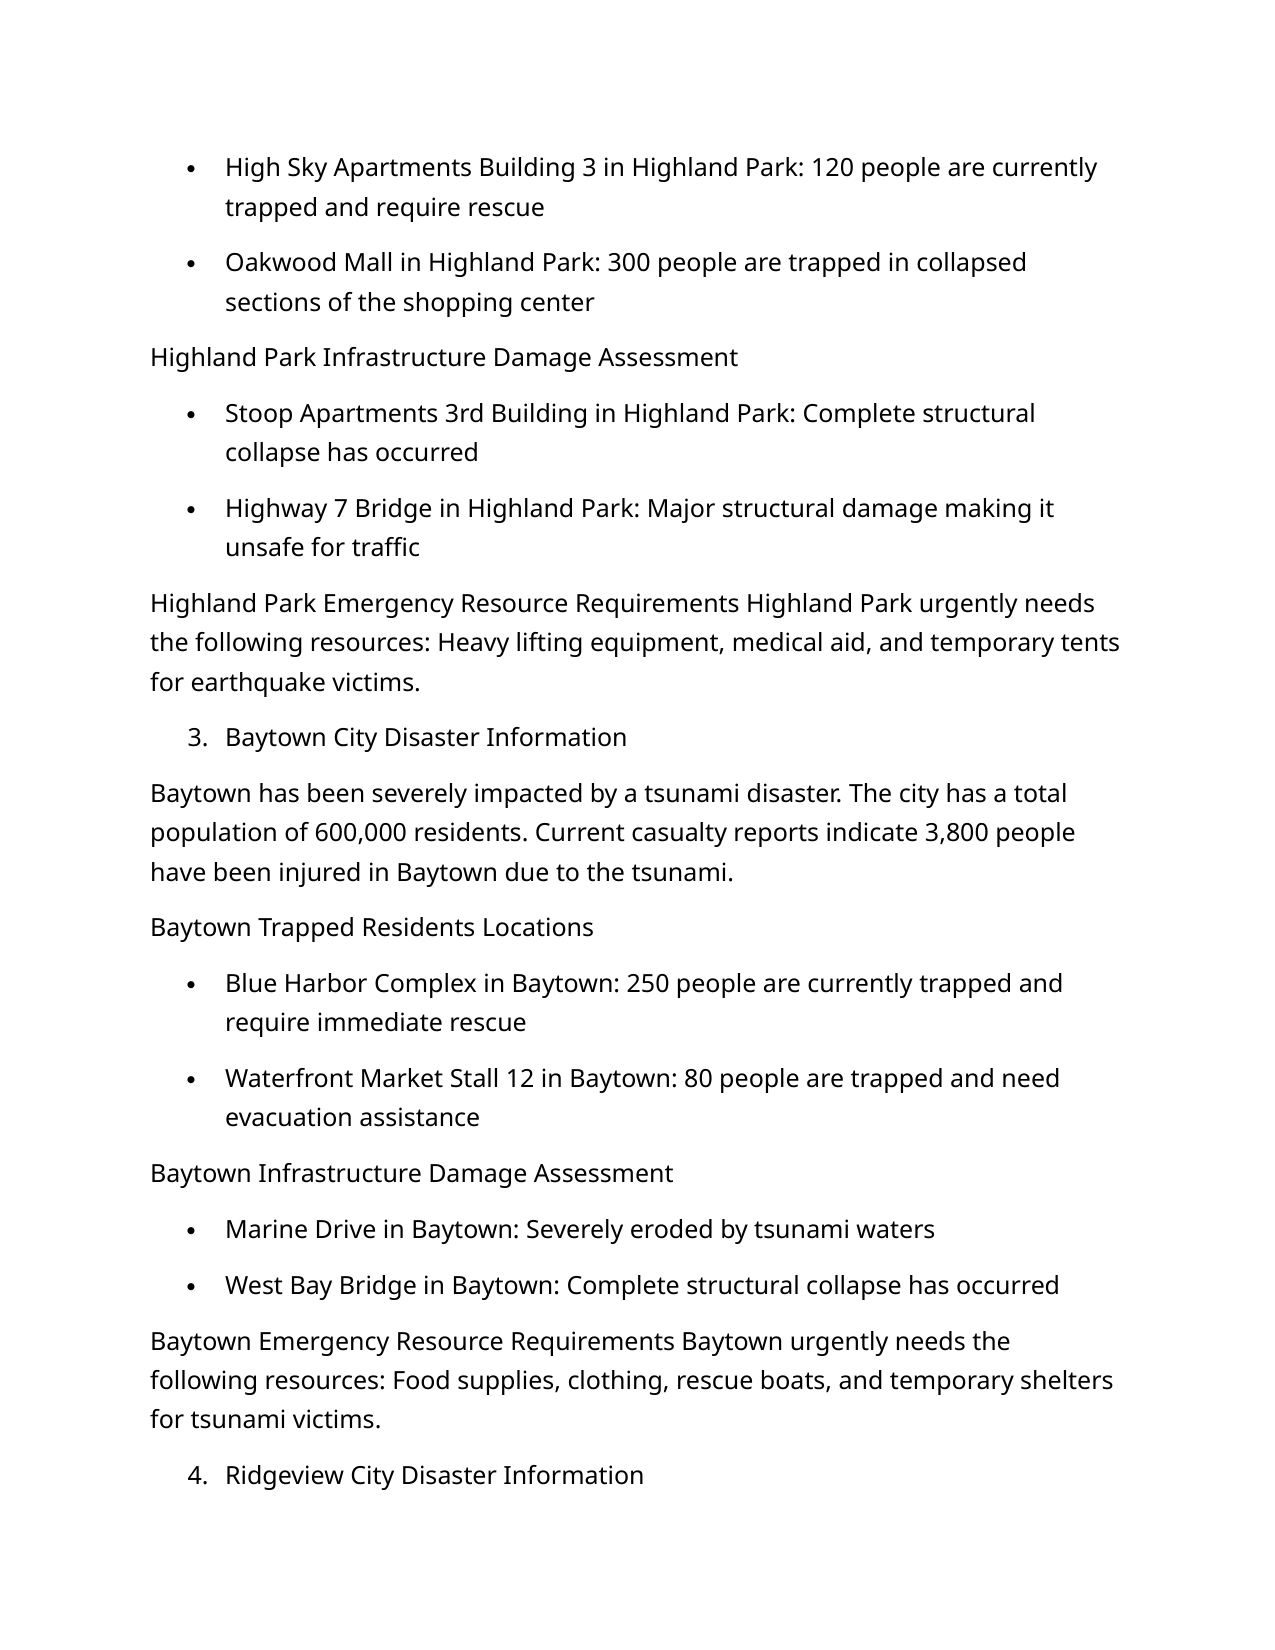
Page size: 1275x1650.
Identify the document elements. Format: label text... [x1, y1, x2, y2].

text Baytown Trapped Residents Locations [150, 910, 1125, 944]
list West Bay Bridge in Baytown: Complete structural collapse has occurred [187, 1267, 1125, 1302]
list Highway 7 Bridge in Highland Park: Major structural damage making it unsafe for traffic [187, 491, 1125, 564]
text Baytown has been severely impacted by a tsunami disaster. The city has a total population of 600,000 residents. Current casualty reports indicate 3,800 people have been injured in Baytown due to the tsunami. [150, 776, 1125, 888]
text Highland Park Emergency Resource Requirements Highland Park urgently needs the following resources: Heavy lifting equipment, medical aid, and temporary tents for earthquake victims. [150, 586, 1125, 698]
list Oakwood Mall in Highland Park: 300 people are trapped in collapsed sections of the shopping center [187, 245, 1125, 318]
list Blue Harbor Complex in Baytown: 250 people are currently trapped and require immediate rescue [187, 966, 1125, 1039]
list Ridgeview City Disaster Information [187, 1457, 1125, 1492]
text Baytown Emergency Resource Requirements Baytown urgently needs the following resources: Food supplies, clothing, rescue boats, and temporary shelters for tsunami victims. [150, 1323, 1125, 1436]
list Waterfront Market Stall 12 in Baytown: 80 people are trapped and need evacuation assistance [187, 1061, 1125, 1134]
list High Sky Apartments Building 3 in Highland Park: 120 people are currently trapped and require rescue [187, 150, 1125, 223]
list Marine Drive in Baytown: Severely eroded by tsunami waters [187, 1212, 1125, 1246]
text Highland Park Infrastructure Damage Assessment [150, 340, 1125, 374]
list Stoop Apartments 3rd Building in Highland Park: Complete structural collapse has occurred [187, 396, 1125, 469]
list Baytown City Disaster Information [187, 720, 1125, 754]
text Baytown Infrastructure Damage Assessment [150, 1156, 1125, 1190]
